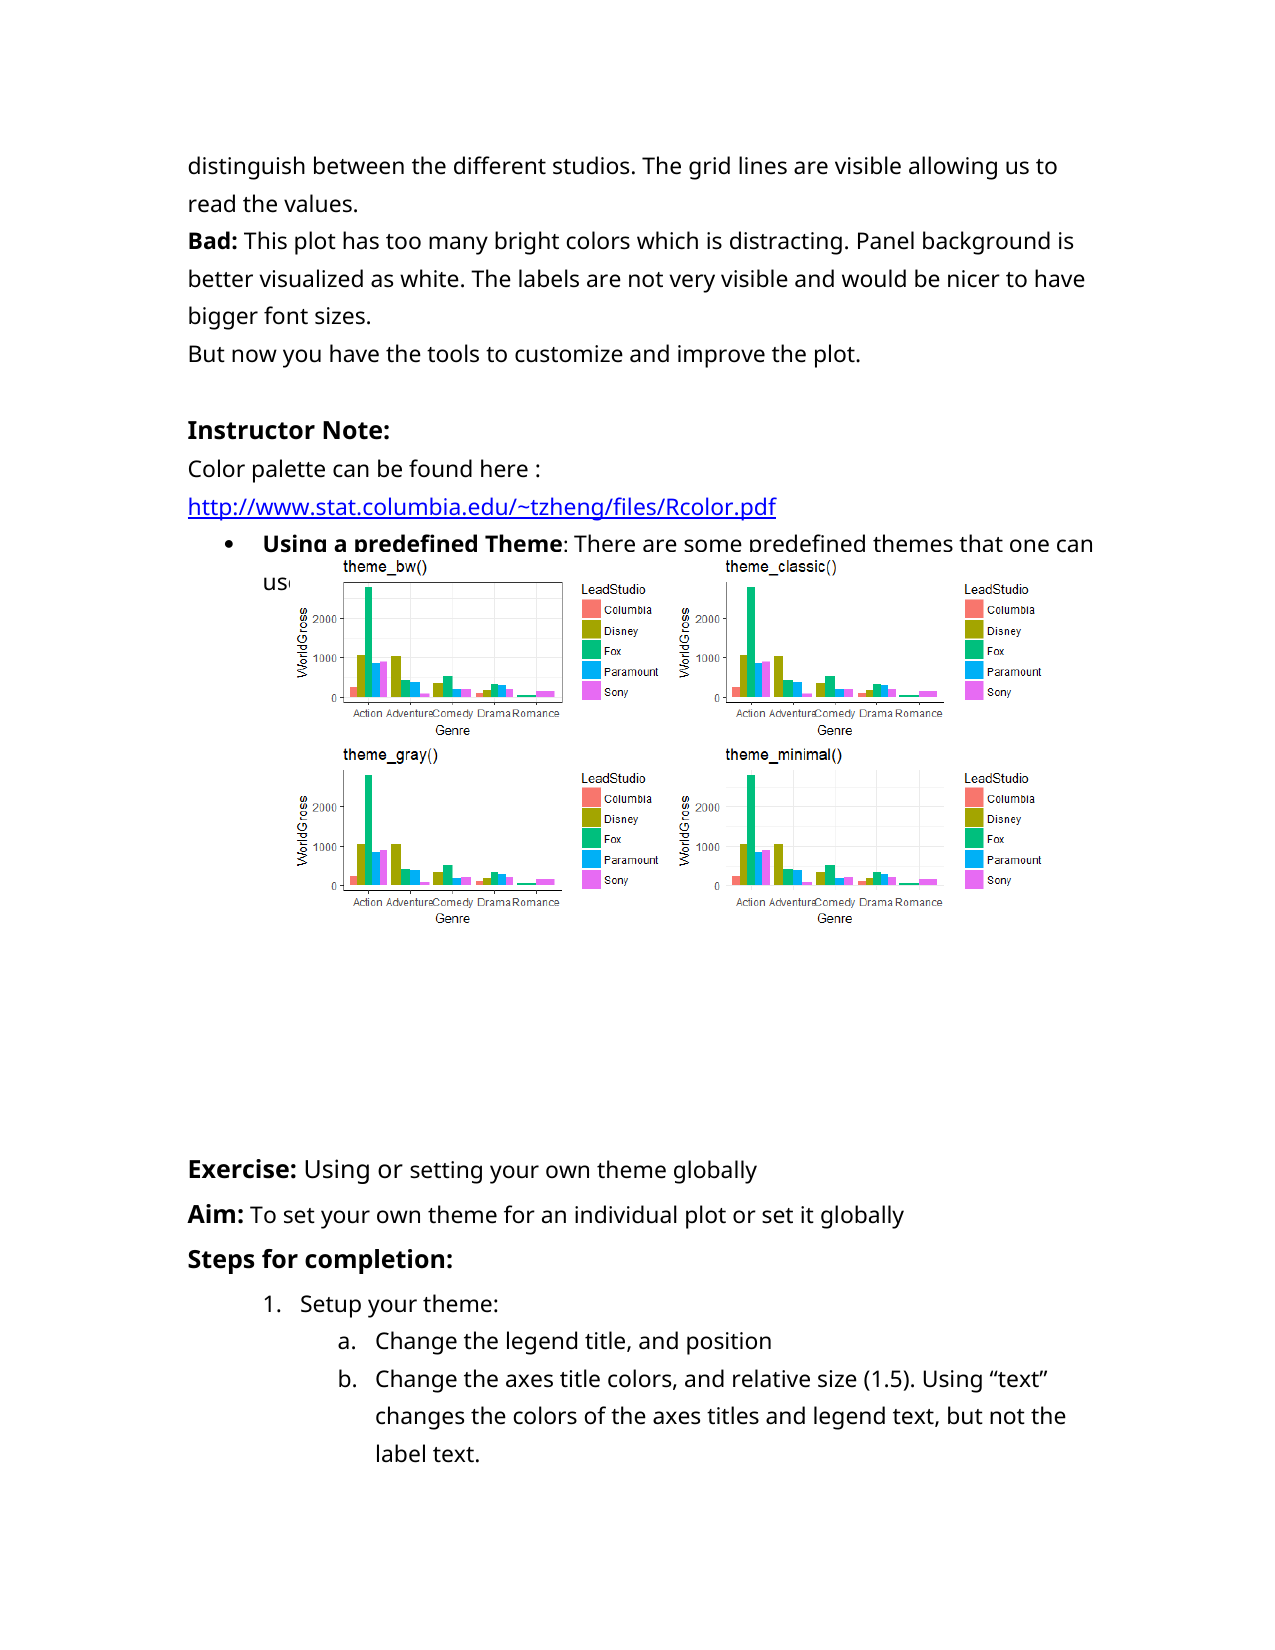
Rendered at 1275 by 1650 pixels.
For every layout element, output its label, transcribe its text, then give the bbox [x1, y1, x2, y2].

list Setup your theme: [262, 1287, 1106, 1319]
list Using a predefined Theme: There are some predefined themes that one can use. The same plots produced by using different themes are as below: [225, 528, 1106, 597]
list But now you have the tools to customize and improve the plot. [187, 337, 1106, 369]
list Color palette can be found here : http://www.stat.columbia.edu/~tzheng/files/Rcolor.pdf [187, 453, 1106, 522]
text Steps for completion: [187, 1242, 1106, 1276]
text Exercise: Using or setting your own theme globally [187, 1152, 1106, 1186]
picture [289, 552, 1054, 929]
list Bad: This plot has too many bright colors which is distracting. Panel background is better visualized as white. The labels are not very visible and would be nicer to have bigger font sizes. [187, 225, 1106, 331]
text Aim: To set your own theme for an individual plot or set it globally [187, 1197, 1106, 1231]
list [187, 150, 1106, 219]
list Change the axes title colors, and relative size (1.5). Using “text” changes the colors of the axes titles and legend text, but not the label text. [337, 1362, 1106, 1469]
list Change the legend title, and position [337, 1325, 1106, 1356]
list Instructor Note: [187, 412, 1106, 447]
